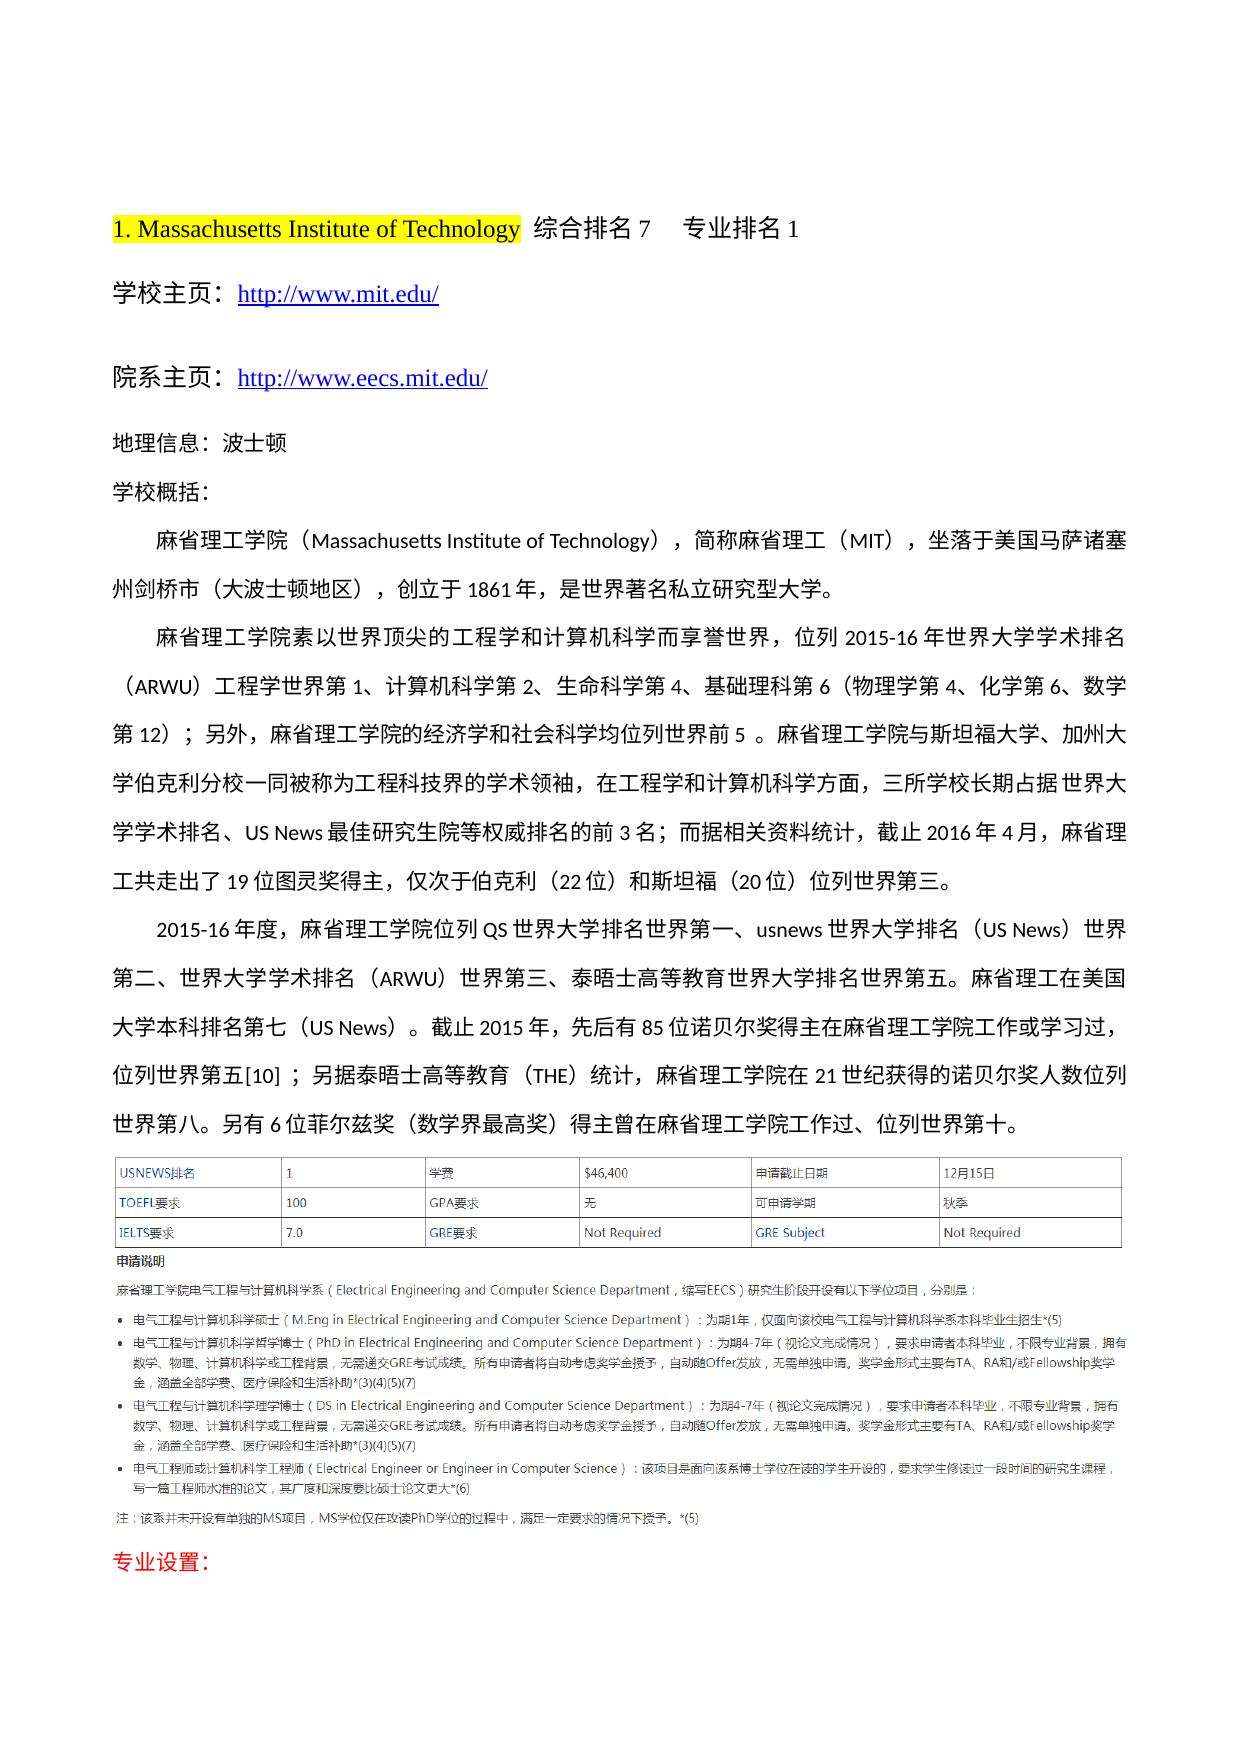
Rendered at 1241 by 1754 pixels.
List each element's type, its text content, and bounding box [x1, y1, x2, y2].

text 学校主页：http://www.mit.edu/ [112, 259, 1128, 324]
text 2015-16年度，麻省理工学院位列QS世界大学排名世界第一、usnews世界大学排名（US News）世界第二、世界大学学术排名（ARWU）世界第三、泰晤士高等教育世界大学排名世界第五。麻省理工在美国大学本科排名第七（US News）。截止2015年，先后有85位诺贝尔奖得主在麻省理工学院工作或学习过，位列世界第五[10] ；另据泰晤士高等教育（THE）统计，麻省理工学院在21世纪获得的诺贝尔奖人数位列世界第八。另有6位菲尔兹奖（数学界最高奖）得主曾在麻省理工学院工作过、位列世界第十。 [112, 912, 1128, 1139]
text 1. Massachusetts Institute of Technology 综合排名7 专业排名1 [112, 194, 1128, 259]
text 学校概括： [112, 474, 1128, 507]
picture [112, 1155, 1128, 1250]
text 专业设置： [112, 1545, 1128, 1577]
picture [112, 1252, 1128, 1529]
text 院系主页：http://www.eecs.mit.edu/ [112, 343, 1128, 408]
text 麻省理工学院素以世界顶尖的工程学和计算机科学而享誉世界，位列2015-16年世界大学学术排名（ARWU）工程学世界第1、计算机科学第2、生命科学第4、基础理科第6（物理学第4、化学第6、数学第12）；另外，麻省理工学院的经济学和社会科学均位列世界前5 。麻省理工学院与斯坦福大学、加州大学伯克利分校一同被称为工程科技界的学术领袖，在工程学和计算机科学方面，三所学校长期占据世界大学学术排名、US News最佳研究生院等权威排名的前3名；而据相关资料统计，截止2016年4月，麻省理工共走出了19位图灵奖得主，仅次于伯克利（22位）和斯坦福（20位）位列世界第三。 [112, 619, 1128, 896]
text 麻省理工学院（Massachusetts Institute of Technology），简称麻省理工（MIT），坐落于美国马萨诸塞州剑桥市（大波士顿地区），创立于1861年，是世界著名私立研究型大学。 [112, 522, 1128, 604]
text 地理信息：波士顿 [112, 426, 1128, 458]
